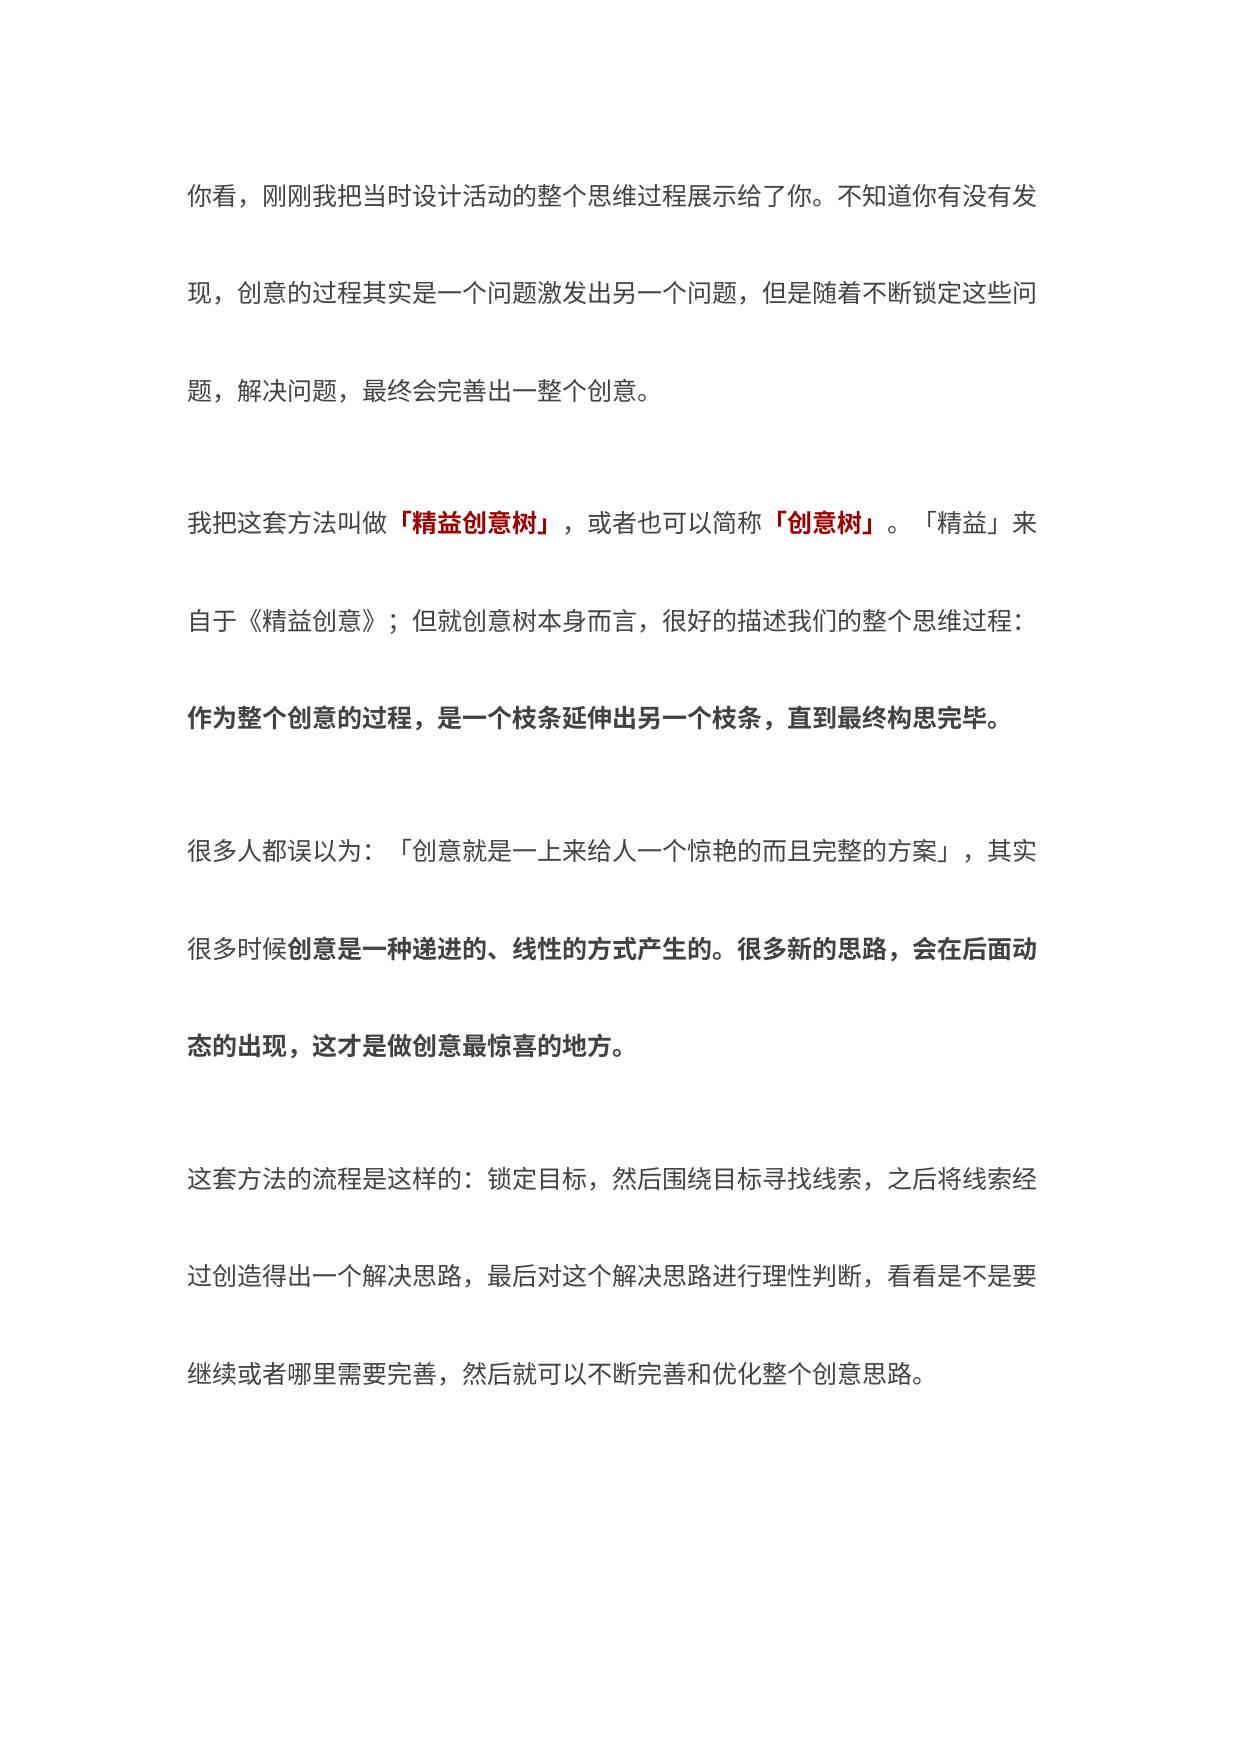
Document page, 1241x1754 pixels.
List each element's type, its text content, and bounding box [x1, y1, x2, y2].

text 这套方法的流程是这样的：锁定目标，然后围绕目标寻找线索，之后将线索经过创造得出一个解决思路，最后对这个解决思路进行理性判断，看看是不是要继续或者哪里需要完善，然后就可以不断完善和优化整个创意思路。 [187, 1145, 1053, 1405]
text 很多人都误以为：「创意就是一上来给人一个惊艳的而且完整的方案」，其实很多时候创意是一种递进的、线性的方式产生的。很多新的思路，会在后面动态的出现，这才是做创意最惊喜的地方。 [187, 817, 1053, 1077]
text 你看，刚刚我把当时设计活动的整个思维过程展示给了你。不知道你有没有发现，创意的过程其实是一个问题激发出另一个问题，但是随着不断锁定这些问题，解决问题，最终会完善出一整个创意。 [187, 162, 1053, 422]
text 我把这套方法叫做「精益创意树」，或者也可以简称「创意树」。「精益」来自于《精益创意》；但就创意树本身而言，很好的描述我们的整个思维过程：作为整个创意的过程，是一个枝条延伸出另一个枝条，直到最终构思完毕。 [187, 489, 1053, 749]
